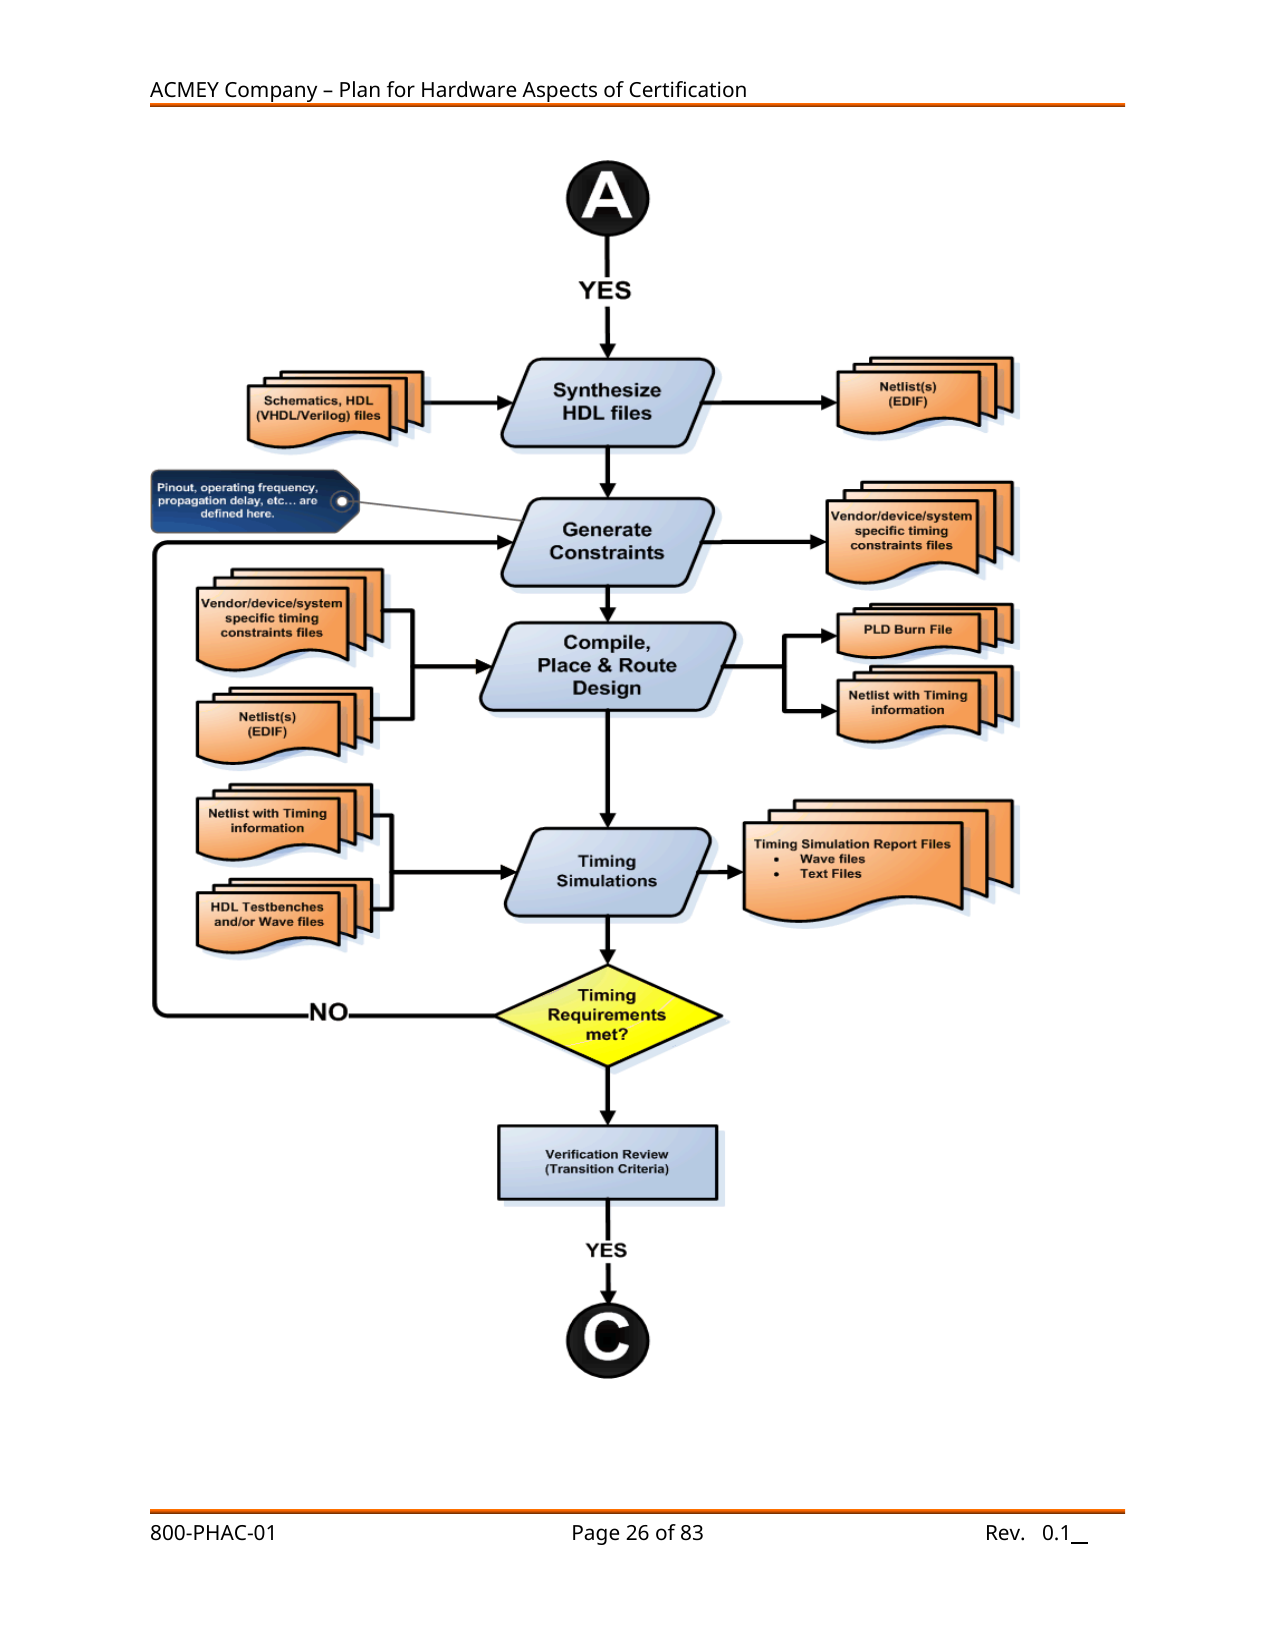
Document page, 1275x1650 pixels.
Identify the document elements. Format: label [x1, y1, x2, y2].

picture [150, 150, 1021, 1380]
